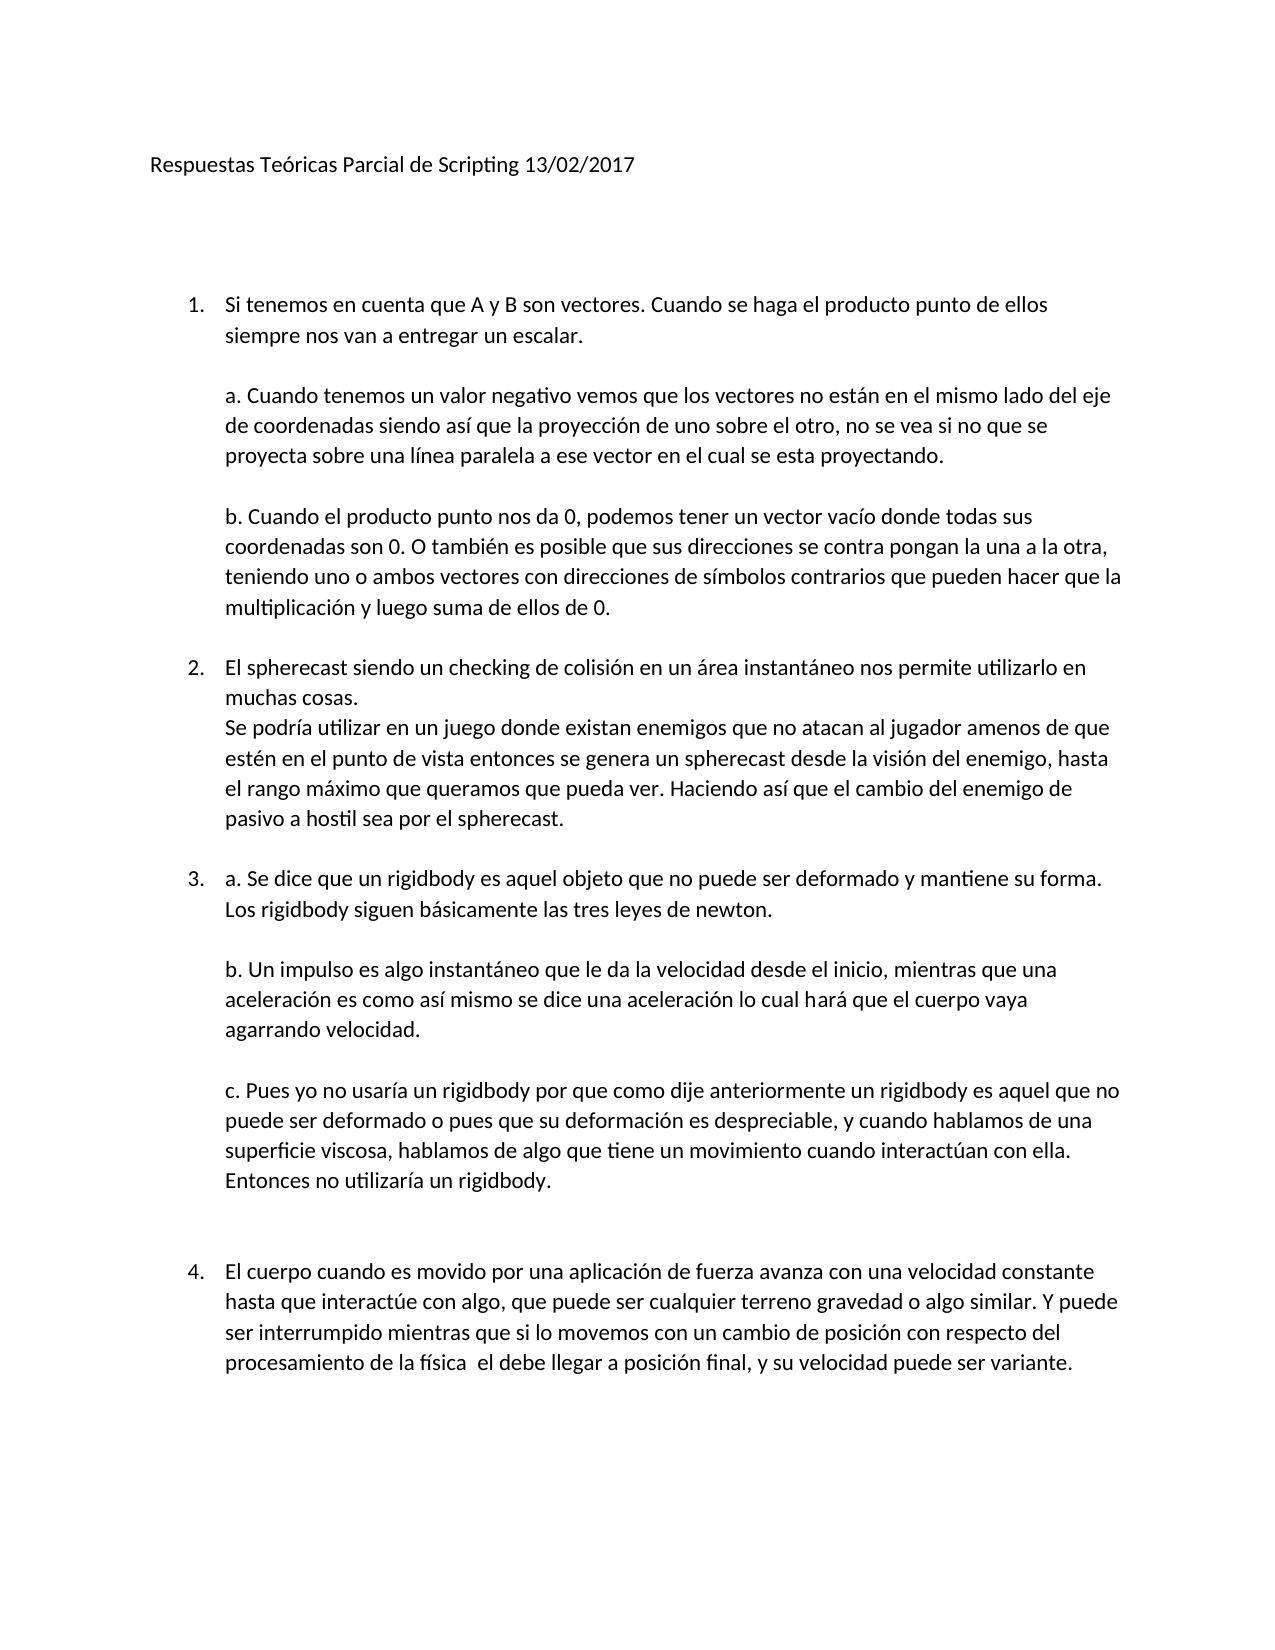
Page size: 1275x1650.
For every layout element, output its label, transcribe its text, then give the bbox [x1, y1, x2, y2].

list a. Se dice que un rigidbody es aquel objeto que no puede ser deformado y mantiene su forma. Los rigidbody siguen básicamente las tres leyes de newton. b. Un impulso es algo instantáneo que le da la velocidad desde el inicio, mientras que una aceleración es como así mismo se dice una aceleración lo cual hará que el cuerpo vaya agarrando velocidad. c. Pues yo no usaría un rigidbody por que como dije anteriormente un rigidbody es aquel que no puede ser deformado o pues que su deformación es despreciable, y cuando hablamos de una superficie viscosa, hablamos de algo que tiene un movimiento cuando interactúan con ella. Entonces no utilizaría un rigidbody. [187, 864, 1125, 1255]
text Respuestas Teóricas Parcial de Scripting 13/02/2017 [150, 150, 1125, 178]
list Si tenemos en cuenta que A y B son vectores. Cuando se haga el producto punto de ellos siempre nos van a entregar un escalar. a. Cuando tenemos un valor negativo vemos que los vectores no están en el mismo lado del eje de coordenadas siendo así que la proyección de uno sobre el otro, no se vea si no que se proyecta sobre una línea paralela a ese vector en el cual se esta proyectando. b. Cuando el producto punto nos da 0, podemos tener un vector vacío donde todas sus coordenadas son 0. O también es posible que sus direcciones se contra pongan la una a la otra, teniendo uno o ambos vectores con direcciones de símbolos contrarios que pueden hacer que la multiplicación y luego suma de ellos de 0. [187, 291, 1125, 651]
list El cuerpo cuando es movido por una aplicación de fuerza avanza con una velocidad constante hasta que interactúe con algo, que puede ser cualquier terreno gravedad o algo similar. Y puede ser interrumpido mientras que si lo movemos con un cambio de posición con respecto del procesamiento de la física el debe llegar a posición final, y su velocidad puede ser variante. [187, 1257, 1125, 1376]
list El spherecast siendo un checking de colisión en un área instantáneo nos permite utilizarlo en muchas cosas. Se podría utilizar en un juego donde existan enemigos que no atacan al jugador amenos de que estén en el punto de vista entonces se genera un spherecast desde la visión del enemigo, hasta el rango máximo que queramos que pueda ver. Haciendo así que el cambio del enemigo de pasivo a hostil sea por el spherecast. [187, 653, 1125, 862]
